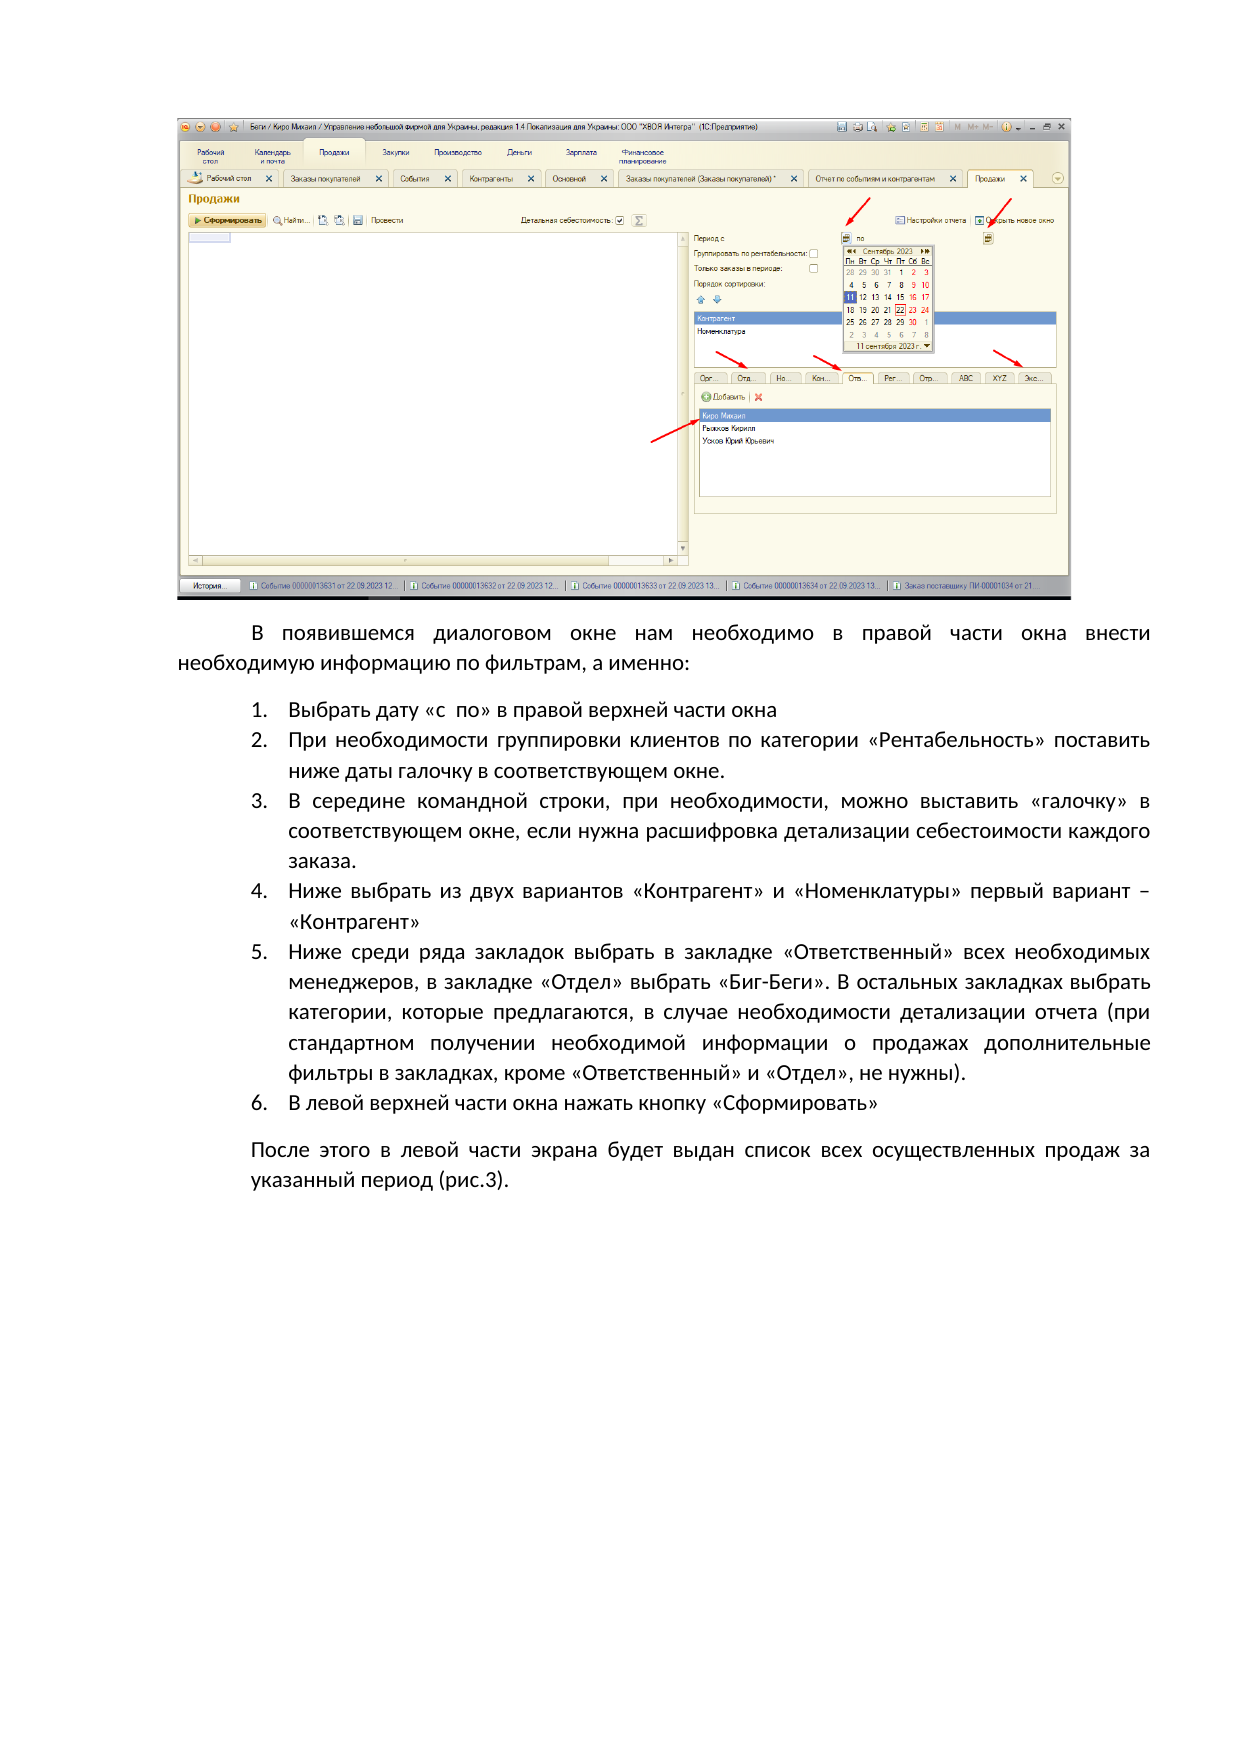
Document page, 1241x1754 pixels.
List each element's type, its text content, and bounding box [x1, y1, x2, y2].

list В середине командной строки, при необходимости, можно выставить «галочку» в соответствующем окне, если нужна расшифровка детализации себестоимости каждого заказа. [251, 786, 1152, 874]
list В левой верхней части окна нажать кнопку «Сформировать» [251, 1088, 1152, 1116]
text В появившемся диалоговом окне нам необходимо в правой части окна внести необходимую информацию по фильтрам, а именно: [177, 618, 1152, 677]
text После этого в левой части экрана будет выдан список всех осуществленных продаж за указанный период (рис.3). [251, 1135, 1152, 1193]
list Ниже выбрать из двух вариантов «Контрагент» и «Номенклатуры» первый вариант – «Контрагент» [251, 877, 1152, 935]
list При необходимости группировки клиентов по категории «Рентабельность» поставить ниже даты галочку в соответствующем окне. [251, 726, 1152, 784]
list Ниже среди ряда закладок выбрать в закладке «Ответственный» всех необходимых менеджеров, в закладке «Отдел» выбрать «Биг-Беги». В остальных закладках выбрать категории, которые предлагаются, в случае необходимости детализации отчета (при стандартном получении необходимой информации о продажах дополнительные фильтры в закладках, кроме «Ответственный» и «Отдел», не нужны). [251, 937, 1152, 1086]
picture [177, 118, 1072, 600]
list Выбрать дату «с по» в правой верхней части окна [251, 695, 1152, 723]
